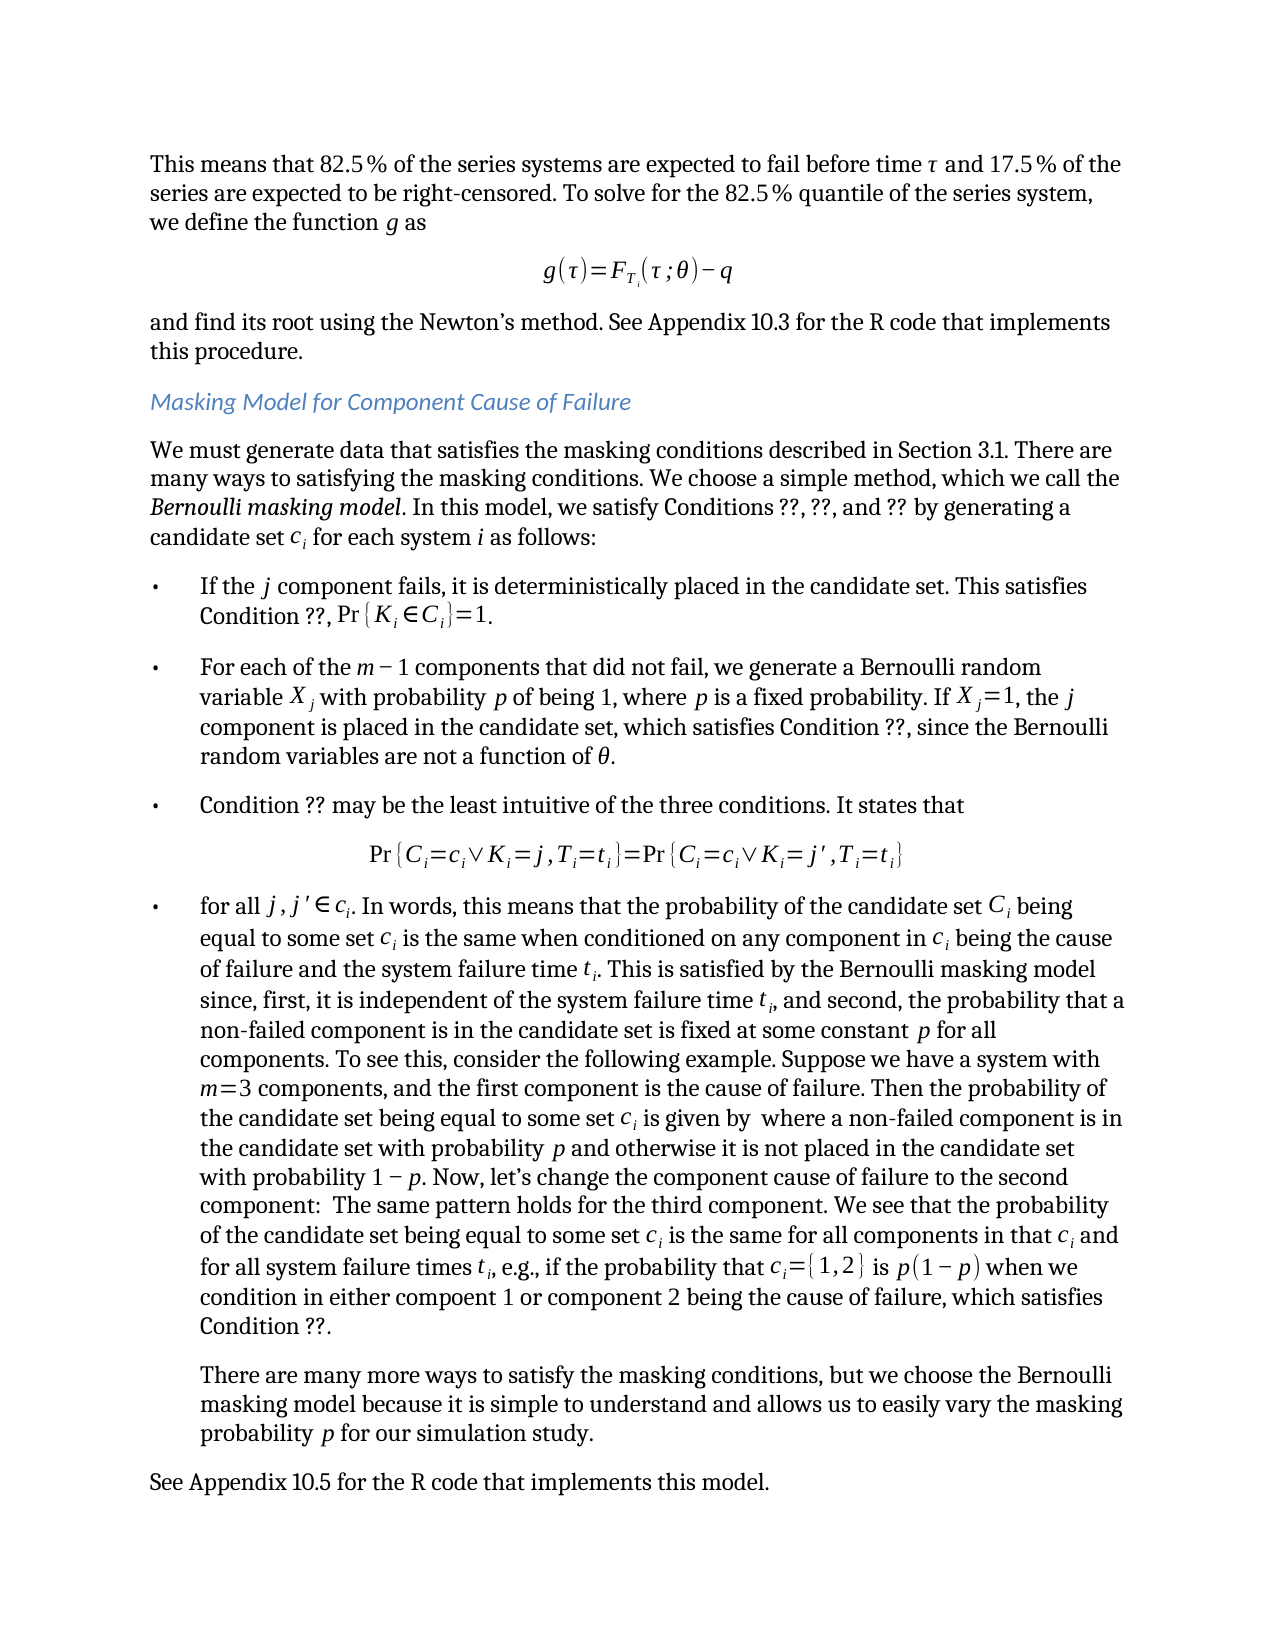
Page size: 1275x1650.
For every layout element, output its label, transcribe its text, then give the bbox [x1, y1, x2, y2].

list for all . In words, this means that the probability of the candidate set being equal to some set is the same when conditioned on any component in being the cause of failure and the system failure time . This is satisfied by the Bernoulli masking model since, first, it is independent of the system failure time , and second, the probability that a non-failed component is in the candidate set is fixed at some constant for all components. To see this, consider the following example. Suppose we have a system with components, and the first component is the cause of failure. Then the probability of the candidate set being equal to some set is given by where a non-failed component is in the candidate set with probability and otherwise it is not placed in the candidate set with probability . Now, let’s change the component cause of failure to the second component: The same pattern holds for the third component. We see that the probability of the candidate set being equal to some set is the same for all components in that and for all system failure times , e.g., if the probability that is when we condition in either compoent or component being the cause of failure, which satisfies Condition ??. [150, 891, 1125, 1340]
text and find its root using the Newton’s method. See Appendix 10.3 for the R code that implements this procedure. [150, 308, 1125, 365]
subtitle Masking Model for Component Cause of Failure [150, 386, 1125, 417]
list There are many more ways to satisfy the masking conditions, but we choose the Bernoulli masking model because it is simple to understand and allows us to easily vary the masking probability for our simulation study. [150, 1361, 1125, 1447]
text We must generate data that satisfies the masking conditions described in Section 3.1. There are many ways to satisfying the masking conditions. We choose a simple method, which we call the Bernoulli masking model. In this model, we satisfy Conditions ??, ??, and ?? by generating a candidate set for each system as follows: [150, 436, 1125, 553]
list If the component fails, it is deterministically placed in the candidate set. This satisfies Condition ??, . [150, 572, 1125, 632]
text See Appendix 10.5 for the R code that implements this model. [150, 1468, 1125, 1497]
list For each of the components that did not fail, we generate a Bernoulli random variable with probability of being , where is a fixed probability. If , the component is placed in the candidate set, which satisfies Condition ??, since the Bernoulli random variables are not a function of . [150, 653, 1125, 770]
text This means that of the series systems are expected to fail before time and of the series are expected to be right-censored. To solve for the quantile of the series system, we define the function as [150, 150, 1125, 236]
list Condition ?? may be the least intuitive of the three conditions. It states that [150, 791, 1125, 820]
